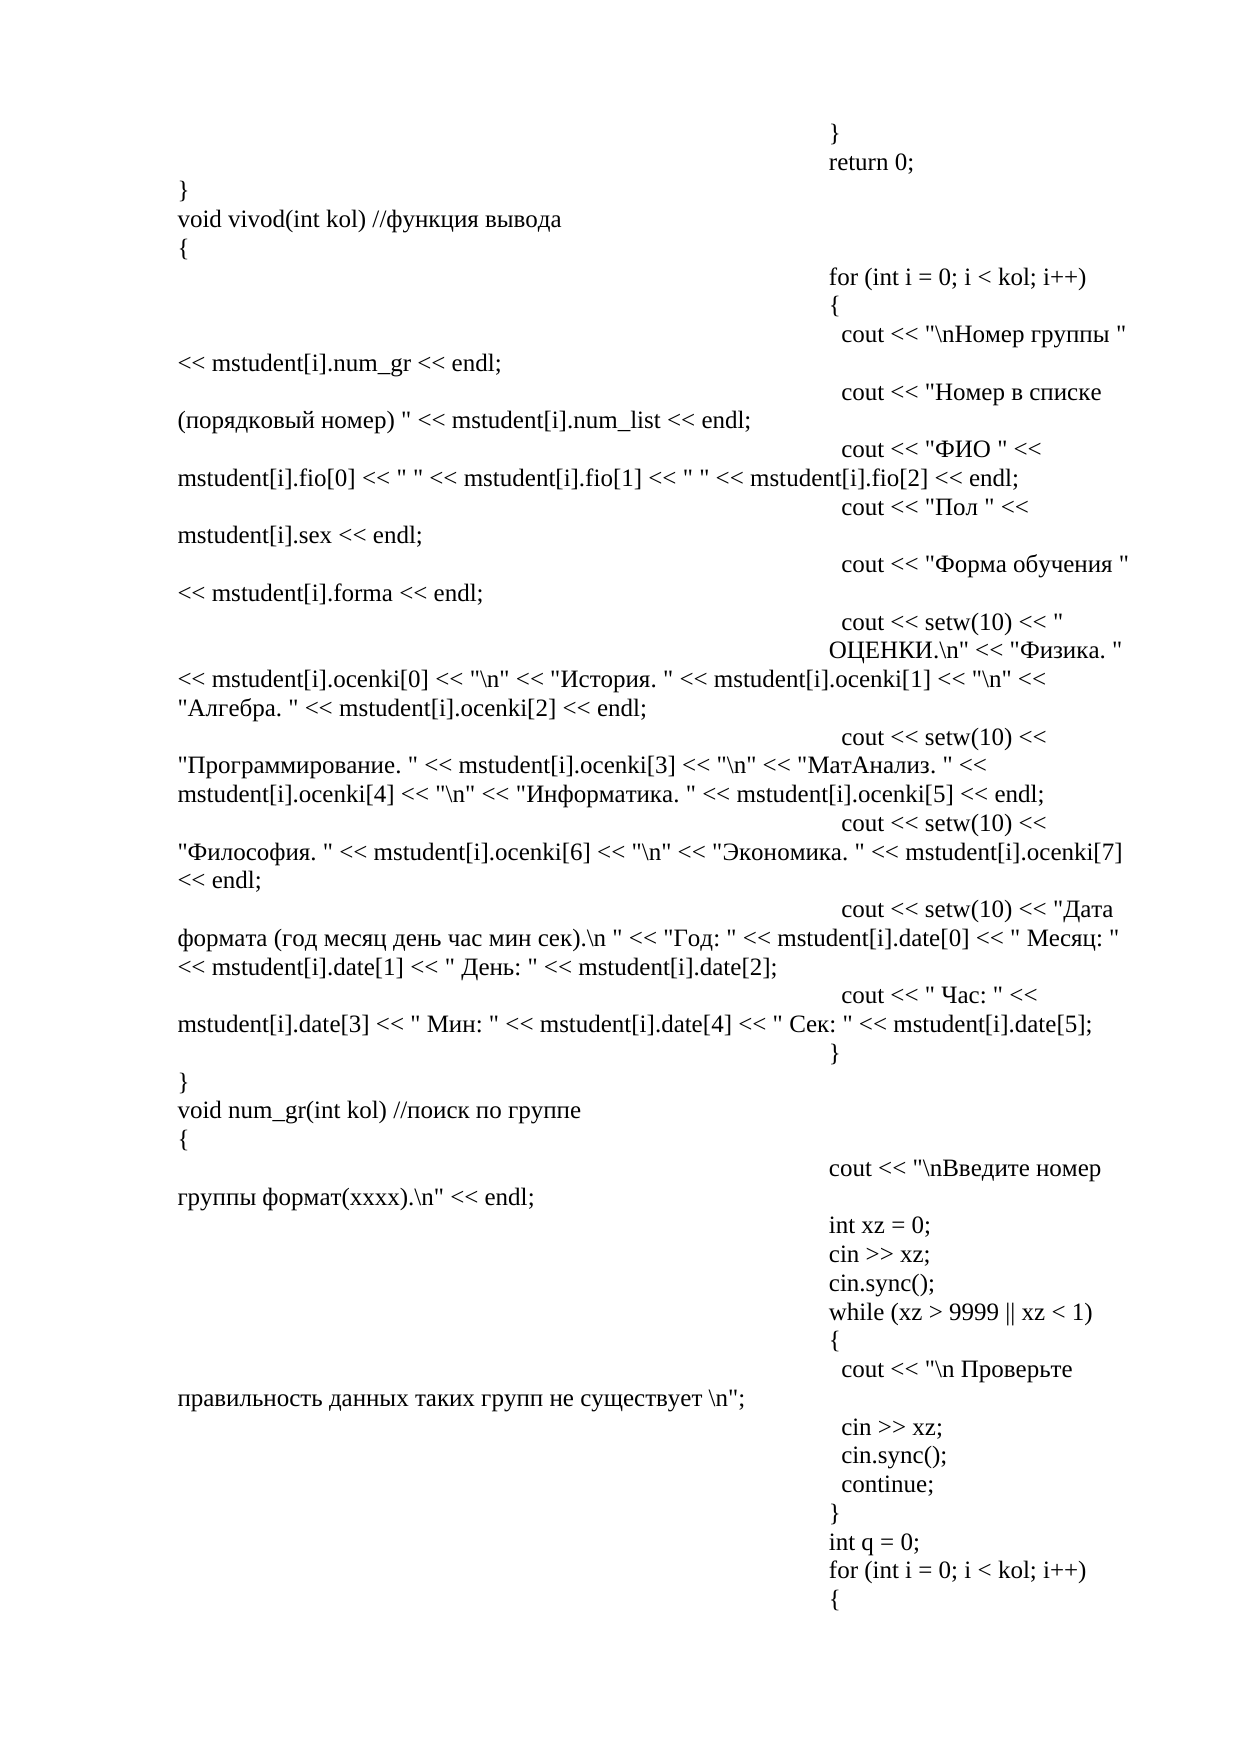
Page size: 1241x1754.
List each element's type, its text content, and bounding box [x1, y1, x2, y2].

text cin >> xz; [177, 1239, 1152, 1268]
text cout << "\n Проверьте правильность данных таких групп не существует \n"; [177, 1354, 1152, 1412]
text cout << "Форма обучения " << mstudent[i].forma << endl; [177, 549, 1152, 607]
text { [177, 1584, 1152, 1613]
text cout << " Час: " << mstudent[i].date[3] << " Мин: " << mstudent[i].date[4] << " Сек: " << mstudent[i].date[5]; [177, 981, 1152, 1038]
text { [177, 1326, 1152, 1354]
text void num_gr(int kol) //поиск по группе [177, 1096, 1152, 1124]
text cin.sync(); [177, 1268, 1152, 1297]
text void vivod(int kol) //функция вывода [177, 204, 1152, 233]
text { [177, 233, 1152, 262]
text cout << setw(10) << "Программирование. " << mstudent[i].ocenki[3] << "\n" << "МатАнализ. " << mstudent[i].ocenki[4] << "\n" << "Информатика. " << mstudent[i].ocenki[5] << endl; [177, 722, 1152, 808]
text cout << "ФИО " << mstudent[i].fio[0] << " " << mstudent[i].fio[1] << " " << mstudent[i].fio[2] << endl; [177, 434, 1152, 492]
text cin.sync(); [177, 1441, 1152, 1469]
text { [177, 1124, 1152, 1153]
text cout << setw(10) << " ОЦЕНКИ.\n" << "Физика. " << mstudent[i].ocenki[0] << "\n" << "История. " << mstudent[i].ocenki[1] << "\n" << "Алгебра. " << mstudent[i].ocenki[2] << endl; [177, 607, 1152, 722]
text cout << "\nНомер группы " << mstudent[i].num_gr << endl; [177, 319, 1152, 377]
text } [177, 1038, 1152, 1067]
text for (int i = 0; i < kol; i++) [177, 262, 1152, 291]
text } [177, 176, 1152, 204]
text for (int i = 0; i < kol; i++) [177, 1556, 1152, 1584]
text return 0; [177, 147, 1152, 176]
text cout << setw(10) << "Философия. " << mstudent[i].ocenki[6] << "\n" << "Экономика. " << mstudent[i].ocenki[7] << endl; [177, 808, 1152, 894]
text { [177, 291, 1152, 319]
text cout << setw(10) << "Дата формата (год месяц день час мин сек).\n " << "Год: " << mstudent[i].date[0] << " Месяц: " << mstudent[i].date[1] << " День: " << mstudent[i].date[2]; [177, 894, 1152, 981]
text } [177, 118, 1152, 147]
text cout << "Номер в списке (порядковый номер) " << mstudent[i].num_list << endl; [177, 377, 1152, 434]
text } [177, 1067, 1152, 1096]
text while (xz > 9999 || xz < 1) [177, 1297, 1152, 1326]
text int q = 0; [177, 1527, 1152, 1556]
text } [177, 1498, 1152, 1527]
text cout << "Пол " << mstudent[i].sex << endl; [177, 492, 1152, 549]
text int xz = 0; [177, 1211, 1152, 1239]
text cout << "\nВведите номер группы формат(xxxx).\n" << endl; [177, 1153, 1152, 1211]
text continue; [177, 1469, 1152, 1498]
text cin >> xz; [177, 1412, 1152, 1441]
